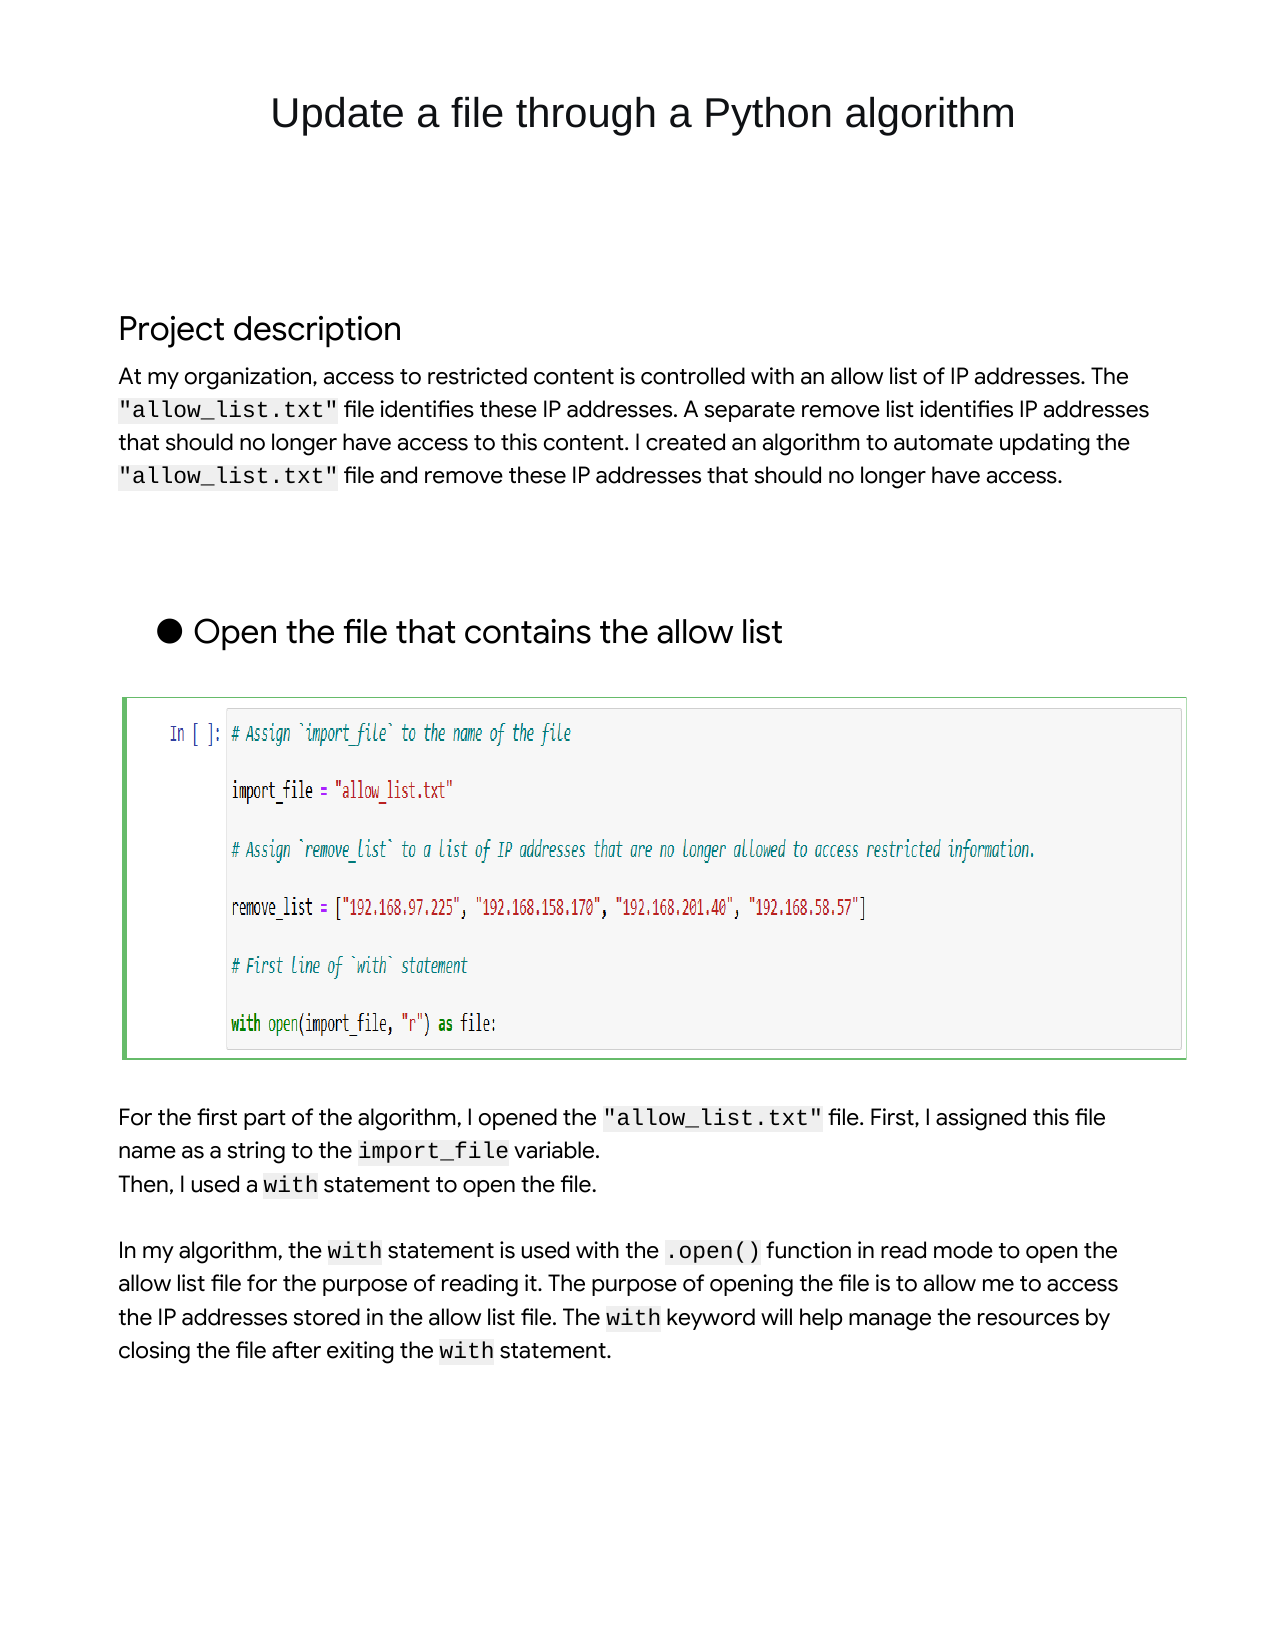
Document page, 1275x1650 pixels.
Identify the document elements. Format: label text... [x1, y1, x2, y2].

text For the first part of the algorithm, I opened the "allow_list.txt" file. First, I assigned this file name as a string to the import_file variable. [118, 1103, 1157, 1166]
subtitle Update a file through a Python algorithm [118, 88, 1157, 136]
text In my algorithm, the with statement is used with the .open() function in read mode to open the allow list file for the purpose of reading it. The purpose of opening the file is to allow me to access the IP addresses stored in the allow list file. The with keyword will help manage the resources by closing the file after exiting the with statement. [118, 1236, 1157, 1365]
subtitle Project description [118, 308, 1157, 350]
subtitle Open the file that contains the allow list [156, 612, 1157, 653]
text Then, I used a with statement to open the file. [118, 1170, 1157, 1199]
text At my organization, access to restricted content is controlled with an allow list of IP addresses. The "allow_list.txt" file identifies these IP addresses. A separate remove list identifies IP addresses that should no longer have access to this content. I created an algorithm to automate updating the "allow_list.txt" file and remove these IP addresses that should no longer have access. [118, 362, 1157, 491]
picture [118, 696, 1193, 1067]
